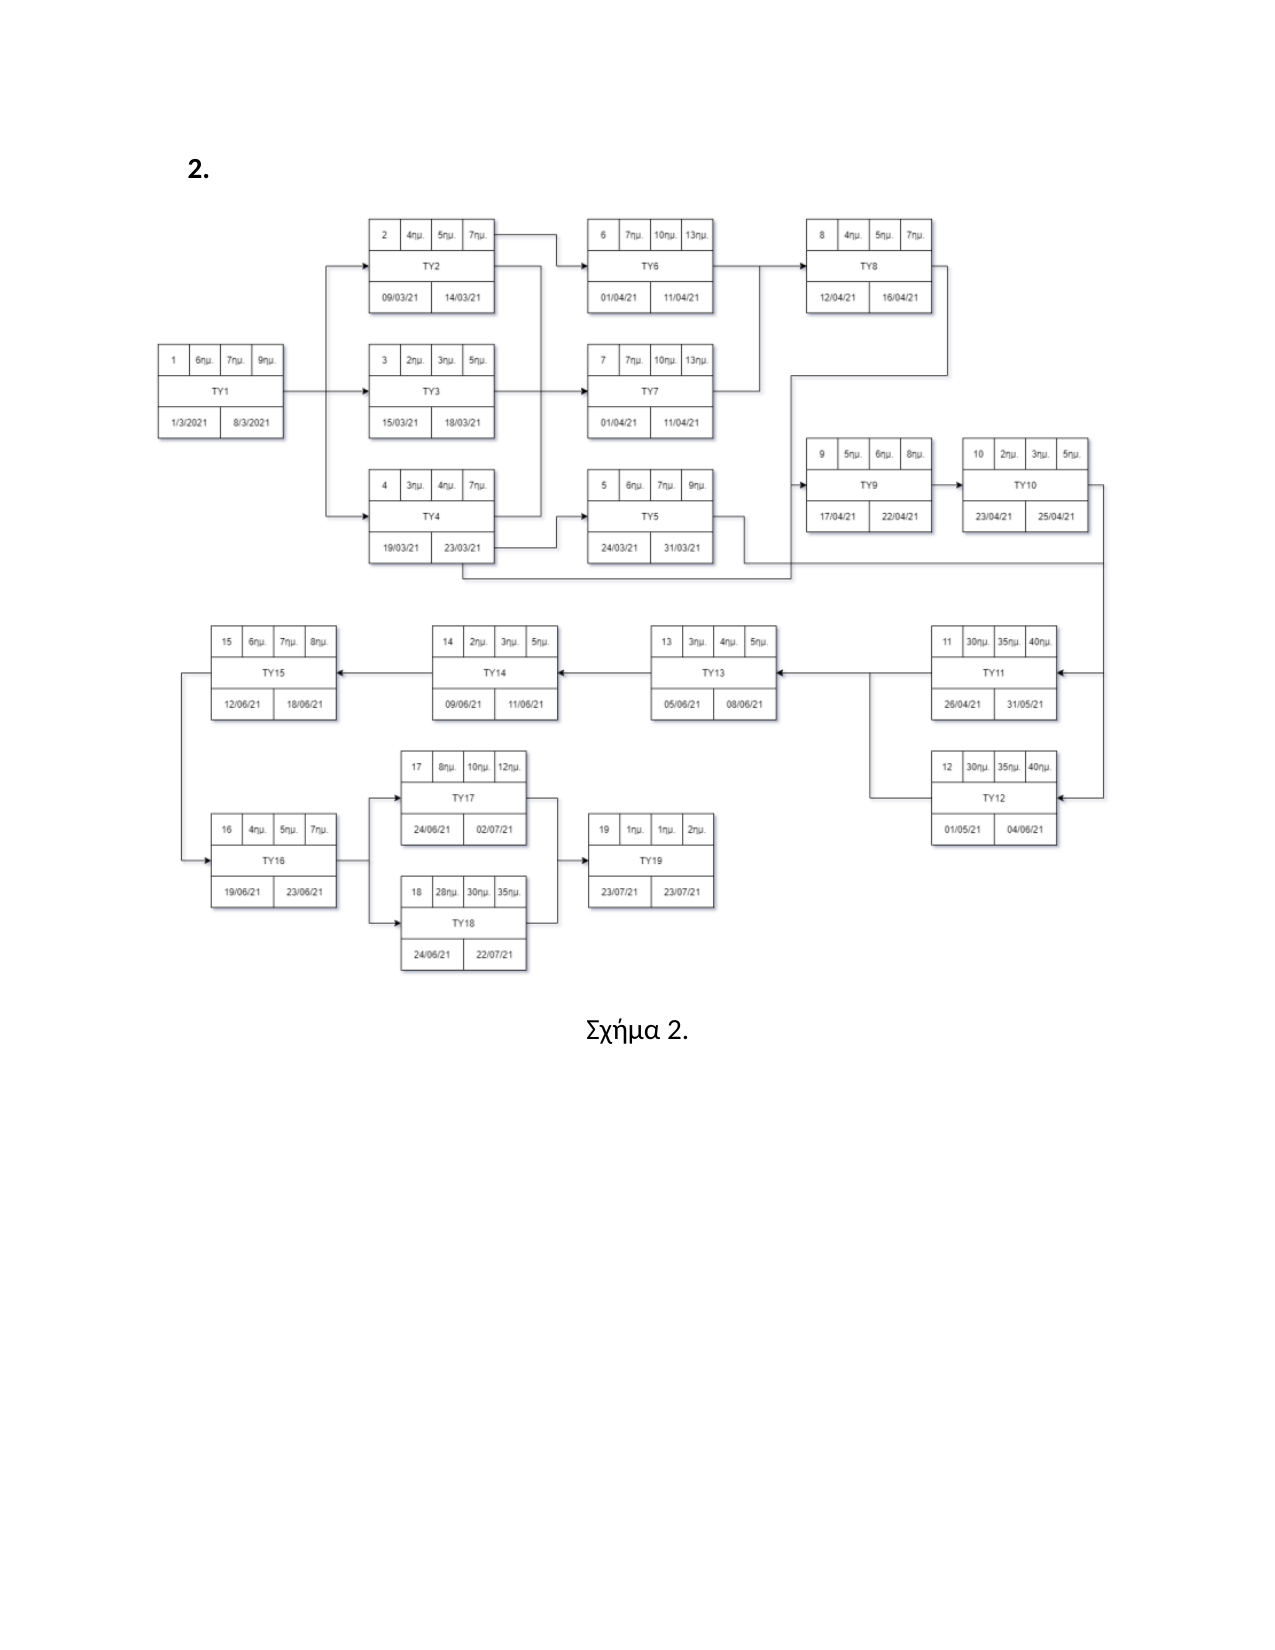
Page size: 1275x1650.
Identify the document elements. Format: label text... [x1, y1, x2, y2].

text Σχήμα 2. [150, 1011, 1125, 1047]
picture [150, 211, 1125, 987]
